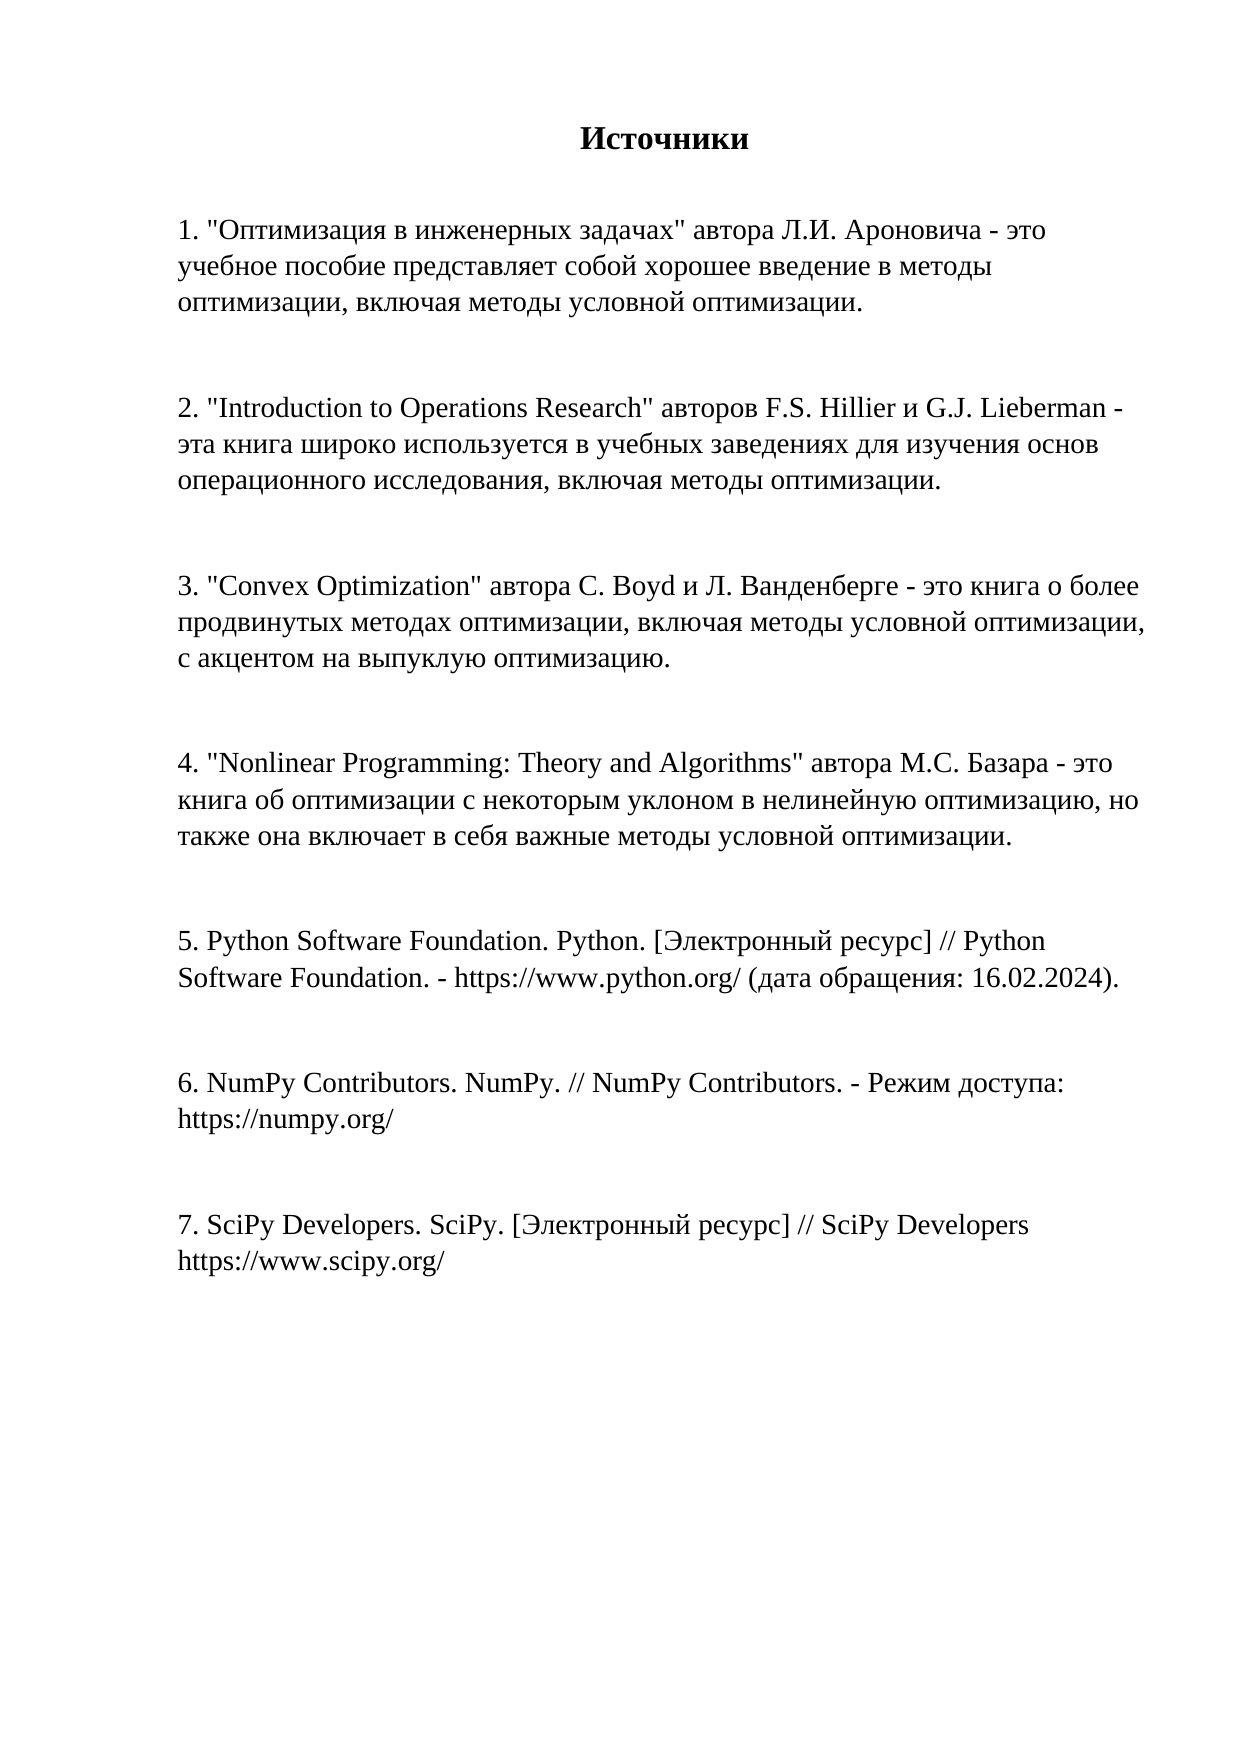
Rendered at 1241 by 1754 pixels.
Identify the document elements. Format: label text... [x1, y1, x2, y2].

text 2. "Introduction to Operations Research" авторов F.S. Hillier и G.J. Lieberman - эта книга широко используется в учебных заведениях для изучения основ операционного исследования, включая методы оптимизации. [177, 390, 1152, 496]
text 3. "Convex Optimization" автора С. Boyd и Л. Ванденберге - это книга о более продвинутых методах оптимизации, включая методы условной оптимизации, с акцентом на выпуклую оптимизацию. [177, 568, 1152, 673]
text Источники [177, 118, 1152, 193]
text 6. NumPy Contributors. NumPy. // NumPy Contributors. - Режим доступа: https://numpy.org/ [177, 1065, 1152, 1135]
text 1. "Оптимизация в инженерных задачах" автора Л.И. Ароновича - это учебное пособие представляет собой хорошее введение в методы оптимизации, включая методы условной оптимизации. [177, 212, 1152, 318]
text 5. Python Software Foundation. Python. [Электронный ресурс] // Python Software Foundation. - https://www.python.org/ (дата обращения: 16.02.2024). [177, 923, 1152, 993]
text 4. "Nonlinear Programming: Theory and Algorithms" автора М.С. Базара - это книга об оптимизации с некоторым уклоном в нелинейную оптимизацию, но также она включает в себя важные методы условной оптимизации. [177, 746, 1152, 851]
text 7. SciPy Developers. SciPy. [Электронный ресурс] // SciPy Developers https://www.scipy.org/ [177, 1207, 1152, 1277]
